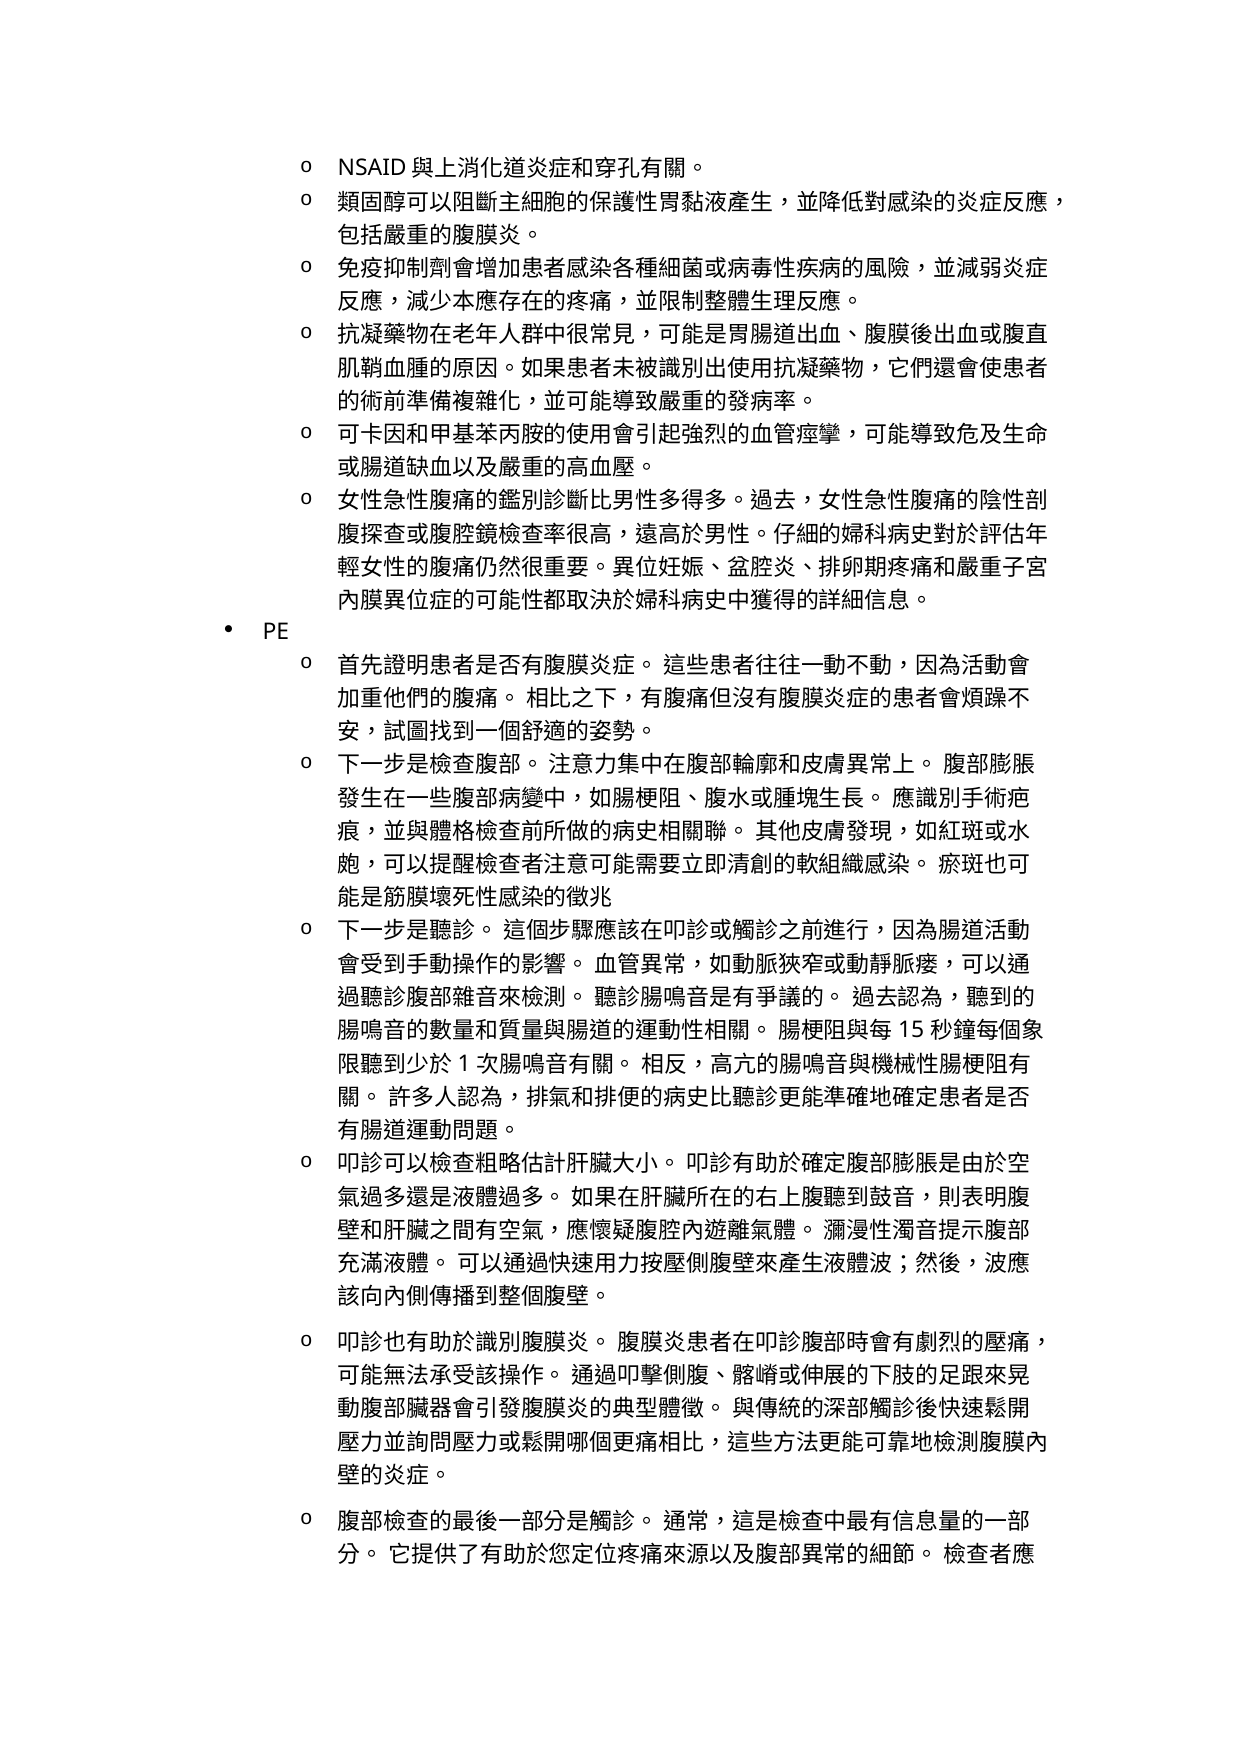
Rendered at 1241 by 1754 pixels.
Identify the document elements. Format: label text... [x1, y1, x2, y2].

list 免疫抑制劑會增加患者感染各種細菌或病毒性疾病的風險，並減弱炎症反應，減少本應存在的疼痛，並限制整體生理反應。 [300, 250, 1053, 316]
list 叩診也有助於識別腹膜炎。 腹膜炎患者在叩診腹部時會有劇烈的壓痛，可能無法承受該操作。 通過叩擊側腹、髂嵴或伸展的下肢的足跟來晃動腹部臟器會引發腹膜炎的典型體徵。 與傳統的深部觸診後快速鬆開壓力並詢問壓力或鬆開哪個更痛相比，這些方法更能可靠地檢測腹膜內壁的炎症。 [300, 1324, 1053, 1490]
list 下一步是聽診。 這個步驟應該在叩診或觸診之前進行，因為腸道活動會受到手動操作的影響。 血管異常，如動脈狹窄或動靜脈瘘，可以通過聽診腹部雜音來檢測。 聽診腸鳴音是有爭議的。 過去認為，聽到的腸鳴音的數量和質量與腸道的運動性相關。 腸梗阻與每 15 秒鐘每個象限聽到少於 1 次腸鳴音有關。 相反，高亢的腸鳴音與機械性腸梗阻有關。 許多人認為，排氣和排便的病史比聽診更能準確地確定患者是否有腸道運動問題。 [300, 912, 1053, 1145]
list 下一步是檢查腹部。 注意力集中在腹部輪廓和皮膚異常上。 腹部膨脹發生在一些腹部病變中，如腸梗阻、腹水或腫塊生長。 應識別手術疤痕，並與體格檢查前所做的病史相關聯。 其他皮膚發現，如紅斑或水皰，可以提醒檢查者注意可能需要立即清創的軟組織感染。 瘀斑也可能是筋膜壞死性感染的徵兆 [300, 746, 1053, 912]
list 叩診可以檢查粗略估計肝臟大小。 叩診有助於確定腹部膨脹是由於空氣過多還是液體過多。 如果在肝臟所在的右上腹聽到鼓音，則表明腹壁和肝臟之間有空氣，應懷疑腹腔內遊離氣體。 瀰漫性濁音提示腹部充滿液體。 可以通過快速用力按壓側腹壁來產生液體波；然後，波應該向內側傳播到整個腹壁。 [300, 1145, 1053, 1311]
list 女性急性腹痛的鑑別診斷比男性多得多。過去，女性急性腹痛的陰性剖腹探查或腹腔鏡檢查率很高，遠高於男性。仔細的婦科病史對於評估年輕女性的腹痛仍然很重要。異位妊娠、盆腔炎、排卵期疼痛和嚴重子宮內膜異位症的可能性都取決於婦科病史中獲得的詳細信息。 [300, 482, 1053, 615]
list NSAID與上消化道炎症和穿孔有關。 [300, 150, 1053, 183]
list 抗凝藥物在老年人群中很常見，可能是胃腸道出血、腹膜後出血或腹直肌鞘血腫的原因。如果患者未被識別出使用抗凝藥物，它們還會使患者的術前準備複雜化，並可能導致嚴重的發病率。 [300, 316, 1053, 416]
list 類固醇可以阻斷主細胞的保護性胃黏液產生，並降低對感染的炎症反應，包括嚴重的腹膜炎。 [300, 183, 1053, 250]
list 首先證明患者是否有腹膜炎症。 這些患者往往一動不動，因為活動會加重他們的腹痛。 相比之下，有腹痛但沒有腹膜炎症的患者會煩躁不安，試圖找到一個舒適的姿勢。 [300, 647, 1053, 746]
list 可卡因和甲基苯丙胺的使用會引起強烈的血管痙攣，可能導致危及生命或腸道缺血以及嚴重的高血壓。 [300, 416, 1053, 482]
list PE [225, 615, 1053, 647]
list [300, 1502, 1053, 1569]
